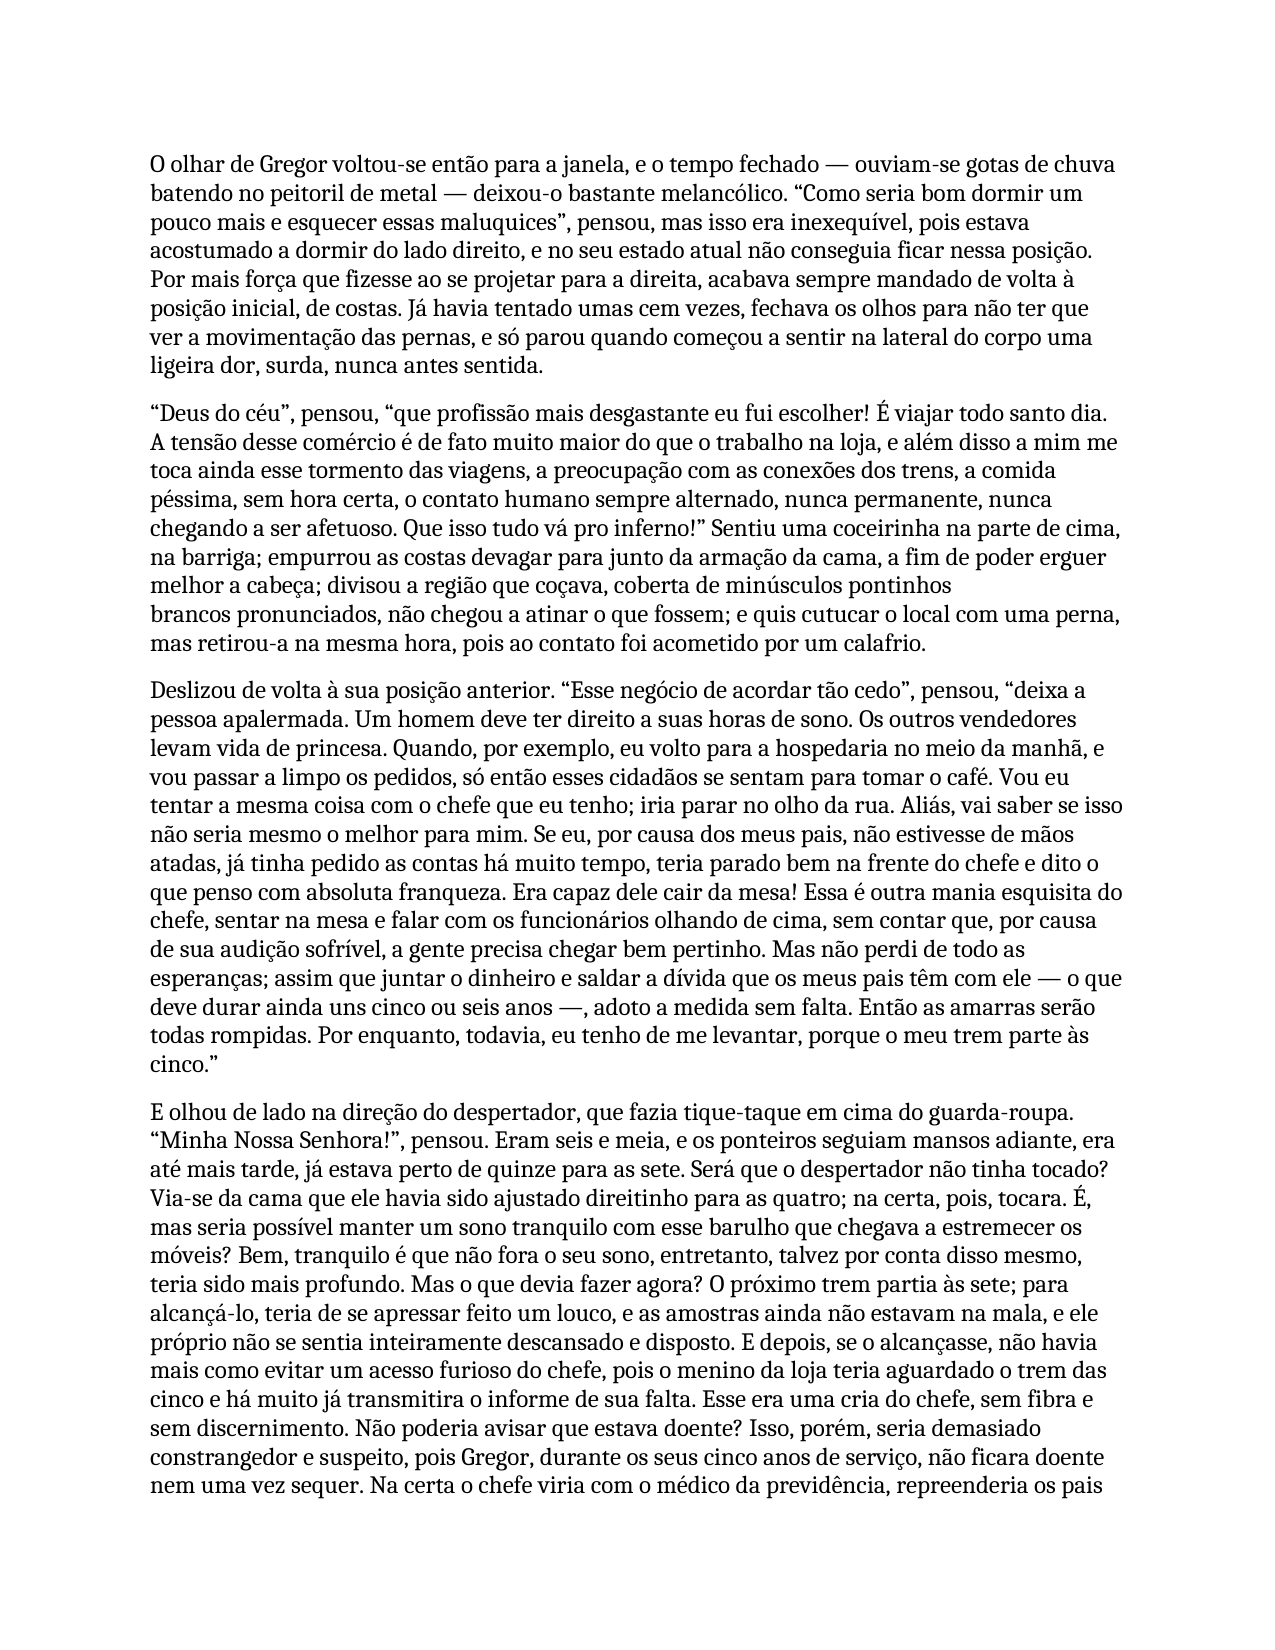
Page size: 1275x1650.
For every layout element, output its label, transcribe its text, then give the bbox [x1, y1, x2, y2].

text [150, 1097, 1125, 1500]
text Deslizou de volta à sua posição anterior. “Esse negócio de acordar tão cedo”, pensou, “deixa a pessoa apalermada. Um homem deve ter direito a suas horas de sono. Os outros vendedores levam vida de princesa. Quando, por exemplo, eu volto para a hospedaria no meio da manhã, e vou passar a limpo os pedidos, só então esses cidadãos se sentam para tomar o café. Vou eu tentar a mesma coisa com o chefe que eu tenho; iria parar no olho da rua. Aliás, vai saber se isso não seria mesmo o melhor para mim. Se eu, por causa dos meus pais, não estivesse de mãos atadas, já tinha pedido as contas há muito tempo, teria parado bem na frente do chefe e dito o que penso com absoluta franqueza. Era capaz dele cair da mesa! Essa é outra mania esquisita do chefe, sentar na mesa e falar com os funcionários olhando de cima, sem contar que, por causa de sua audição sofrível, a gente precisa chegar bem pertinho. Mas não perdi de todo as esperanças; assim que juntar o dinheiro e saldar a dívida que os meus pais têm com ele — o que deve durar ainda uns cinco ou seis anos —, adoto a medida sem falta. Então as amarras serão todas rompidas. Por enquanto, todavia, eu tenho de me levantar, porque o meu trem parte às cinco.” [150, 676, 1125, 1079]
text “Deus do céu”, pensou, “que profissão mais desgastante eu fui escolher! É viajar todo santo dia. A tensão desse comércio é de fato muito maior do que o trabalho na loja, e além disso a mim me toca ainda esse tormento das viagens, a preocupação com as conexões dos trens, a comida péssima, sem hora certa, o contato humano sempre alternado, nunca permanente, nunca chegando a ser afetuoso. Que isso tudo vá pro inferno!” Sentiu uma coceirinha na parte de cima, na barriga; empurrou as costas devagar para junto da armação da cama, a fim de poder erguer melhor a cabeça; divisou a região que coçava, coberta de minúsculos pontinhos brancos pronunciados, não chegou a atinar o que fossem; e quis cutucar o local com uma perna, mas retirou-a na mesma hora, pois ao contato foi acometido por um calafrio. [150, 399, 1125, 657]
text O olhar de Gregor voltou-se então para a janela, e o tempo fechado — ouviam-se gotas de chuva batendo no peitoril de metal — deixou-o bastante melancólico. “Como seria bom dormir um pouco mais e esquecer essas maluquices”, pensou, mas isso era inexequível, pois estava acostumado a dormir do lado direito, e no seu estado atual não conseguia ficar nessa posição. Por mais força que fizesse ao se projetar para a direita, acabava sempre mandado de volta à posição inicial, de costas. Já havia tentado umas cem vezes, fechava os olhos para não ter que ver a movimentação das pernas, e só parou quando começou a sentir na lateral do corpo uma ligeira dor, surda, nunca antes sentida. [150, 150, 1125, 380]
